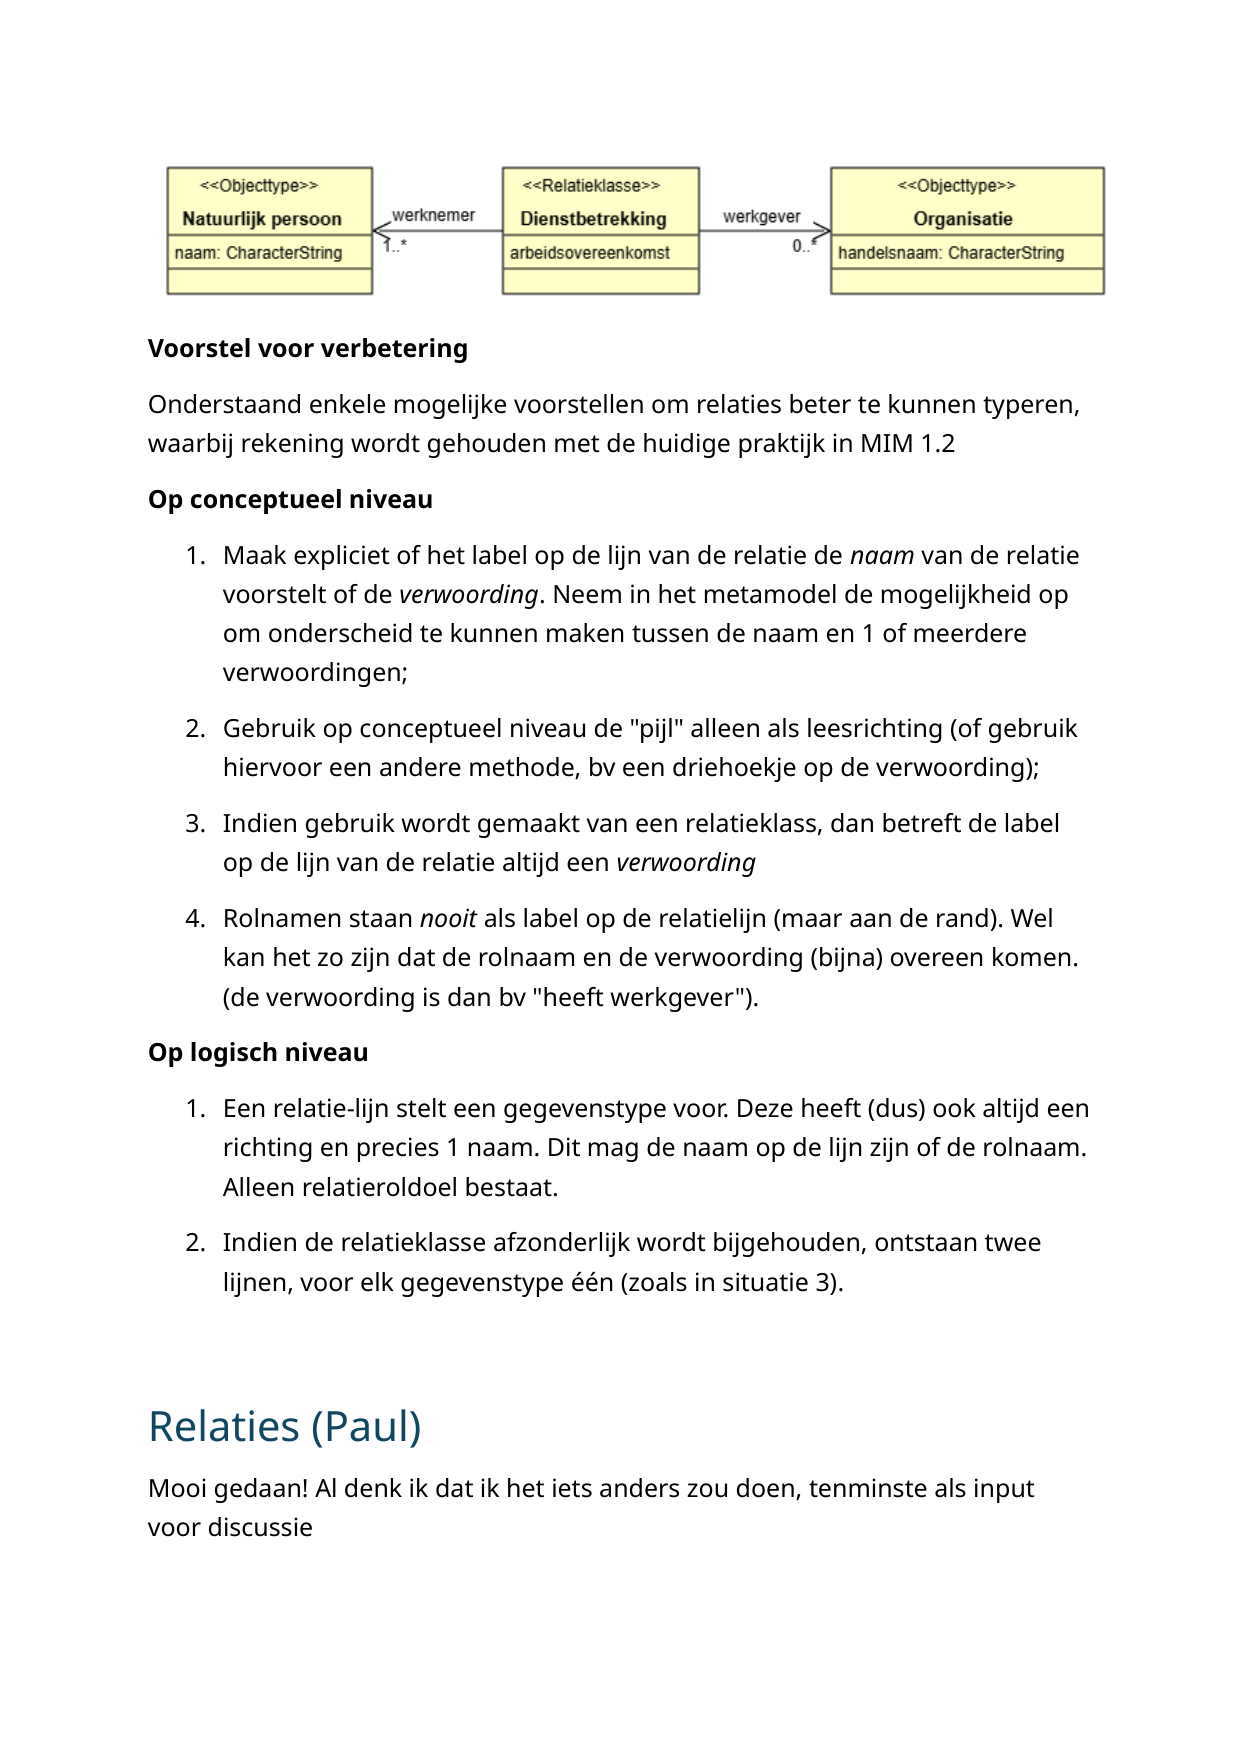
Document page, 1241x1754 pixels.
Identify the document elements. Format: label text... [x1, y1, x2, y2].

list Indien de relatieklasse afzonderlijk wordt bijgehouden, ontstaan twee lijnen, voor elk gegevenstype één (zoals in situatie 3). [185, 1225, 1093, 1298]
text Op conceptueel niveau [148, 482, 1093, 516]
text Voorstel voor verbetering [148, 331, 1093, 365]
list Maak expliciet of het label op de lijn van de relatie de naam van de relatie voorstelt of de verwoording. Neem in het metamodel de mogelijkheid op om onderscheid te kunnen maken tussen de naam en 1 of meerdere verwoordingen; [185, 538, 1093, 689]
subtitle Relaties (Paul) [148, 1397, 1093, 1453]
list Gebruik op conceptueel niveau de "pijl" alleen als leesrichting (of gebruik hiervoor een andere methode, bv een driehoekje op de verwoording); [185, 711, 1093, 784]
list Een relatie-lijn stelt een gegevenstype voor. Deze heeft (dus) ook altijd een richting en precies 1 naam. Dit mag de naam op de lijn zijn of de rolnaam. Alleen relatieroldoel bestaat. [185, 1091, 1093, 1203]
list Rolnamen staan nooit als label op de relatielijn (maar aan de rand). Wel kan het zo zijn dat de rolnaam en de verwoording (bijna) overeen komen. (de verwoording is dan bv "heeft werkgever"). [185, 901, 1093, 1013]
text Onderstaand enkele mogelijke voorstellen om relaties beter te kunnen typeren, waarbij rekening wordt gehouden met de huidige praktijk in MIM 1.2 [148, 387, 1093, 460]
picture [147, 147, 1125, 315]
text Op logisch niveau [148, 1035, 1093, 1069]
text Mooi gedaan! Al denk ik dat ik het iets anders zou doen, tenminste als input voor discussie [148, 1470, 1093, 1543]
list Indien gebruik wordt gemaakt van een relatieklass, dan betreft de label op de lijn van de relatie altijd een verwoording [185, 806, 1093, 879]
